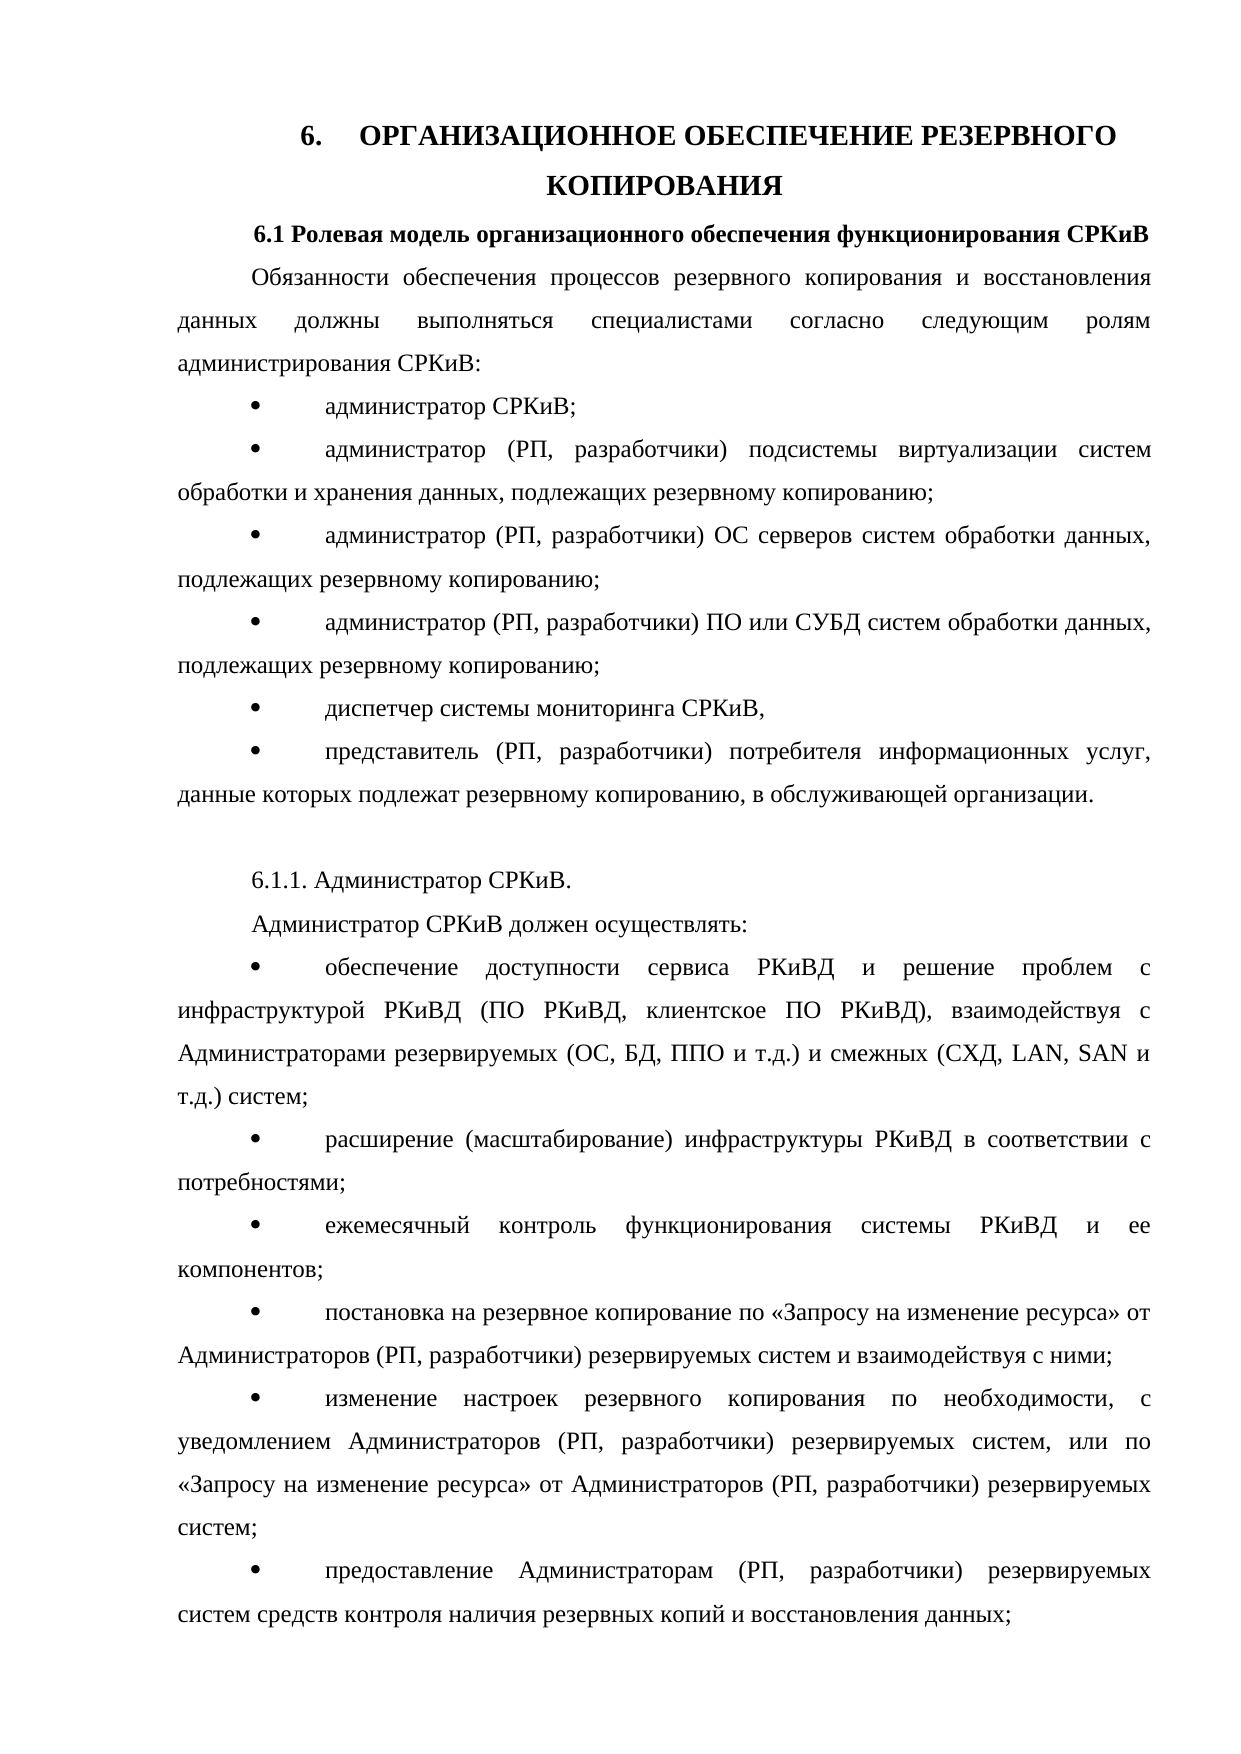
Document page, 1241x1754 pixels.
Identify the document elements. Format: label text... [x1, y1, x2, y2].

text Обязанности обеспечения процессов резервного копирования и восстановления данных должны выполняться специалистами согласно следующим ролям администрирования СРКиВ: [177, 262, 1152, 377]
list ежемесячный контроль функционирования системы РКиВД и ее компонентов; [177, 1211, 1152, 1282]
list представитель (РП, разработчики) потребителя информационных услуг, данные которых подлежат резервному копированию, в обслуживающей организации. [177, 736, 1152, 808]
text 6.1.1. Администратор СРКиВ. [177, 866, 1152, 894]
text 6.1 Ролевая модель организационного обеспечения функционирования СРКиВ [251, 219, 1152, 247]
list расширение (масштабирование) инфраструктуры РКиВД в соответствии с потребностями; [177, 1124, 1152, 1196]
list администратор СРКиВ; [177, 391, 1152, 420]
list предоставление Администраторам (РП, разработчики) резервируемых систем средств контроля наличия резервных копий и восстановления данных; [177, 1556, 1152, 1627]
list постановка на резервное копирование по «Запросу на изменение ресурса» от Администраторов (РП, разработчики) резервируемых систем и взаимодействуя с ними; [177, 1297, 1152, 1369]
list администратор (РП, разработчики) ОС серверов систем обработки данных, подлежащих резервному копированию; [177, 521, 1152, 592]
list администратор (РП, разработчики) ПО или СУБД систем обработки данных, подлежащих резервному копированию; [177, 607, 1152, 679]
list диспетчер системы мониторинга СРКиВ, [177, 693, 1152, 722]
list обеспечение доступности сервиса РКиВД и решение проблем с инфраструктурой РКиВД (ПО РКиВД, клиентское ПО РКиВД), взаимодействуя с Администраторами резервируемых (ОС, БД, ППО и т.д.) и смежных (СХД, LAN, SAN и т.д.) систем; [177, 952, 1152, 1110]
subtitle ОРГАНИЗАЦИОННОЕ ОБЕСПЕЧЕНИЕ РЕЗЕРВНОГО КОПИРОВАНИЯ [177, 118, 1152, 202]
text Администратор СРКиВ должен осуществлять: [177, 909, 1152, 937]
list администратор (РП, разработчики) подсистемы виртуализации систем обработки и хранения данных, подлежащих резервному копированию; [177, 434, 1152, 506]
list изменение настроек резервного копирования по необходимости, с уведомлением Администраторов (РП, разработчики) резервируемых систем, или по «Запросу на изменение ресурса» от Администраторов (РП, разработчики) резервируемых систем; [177, 1383, 1152, 1541]
